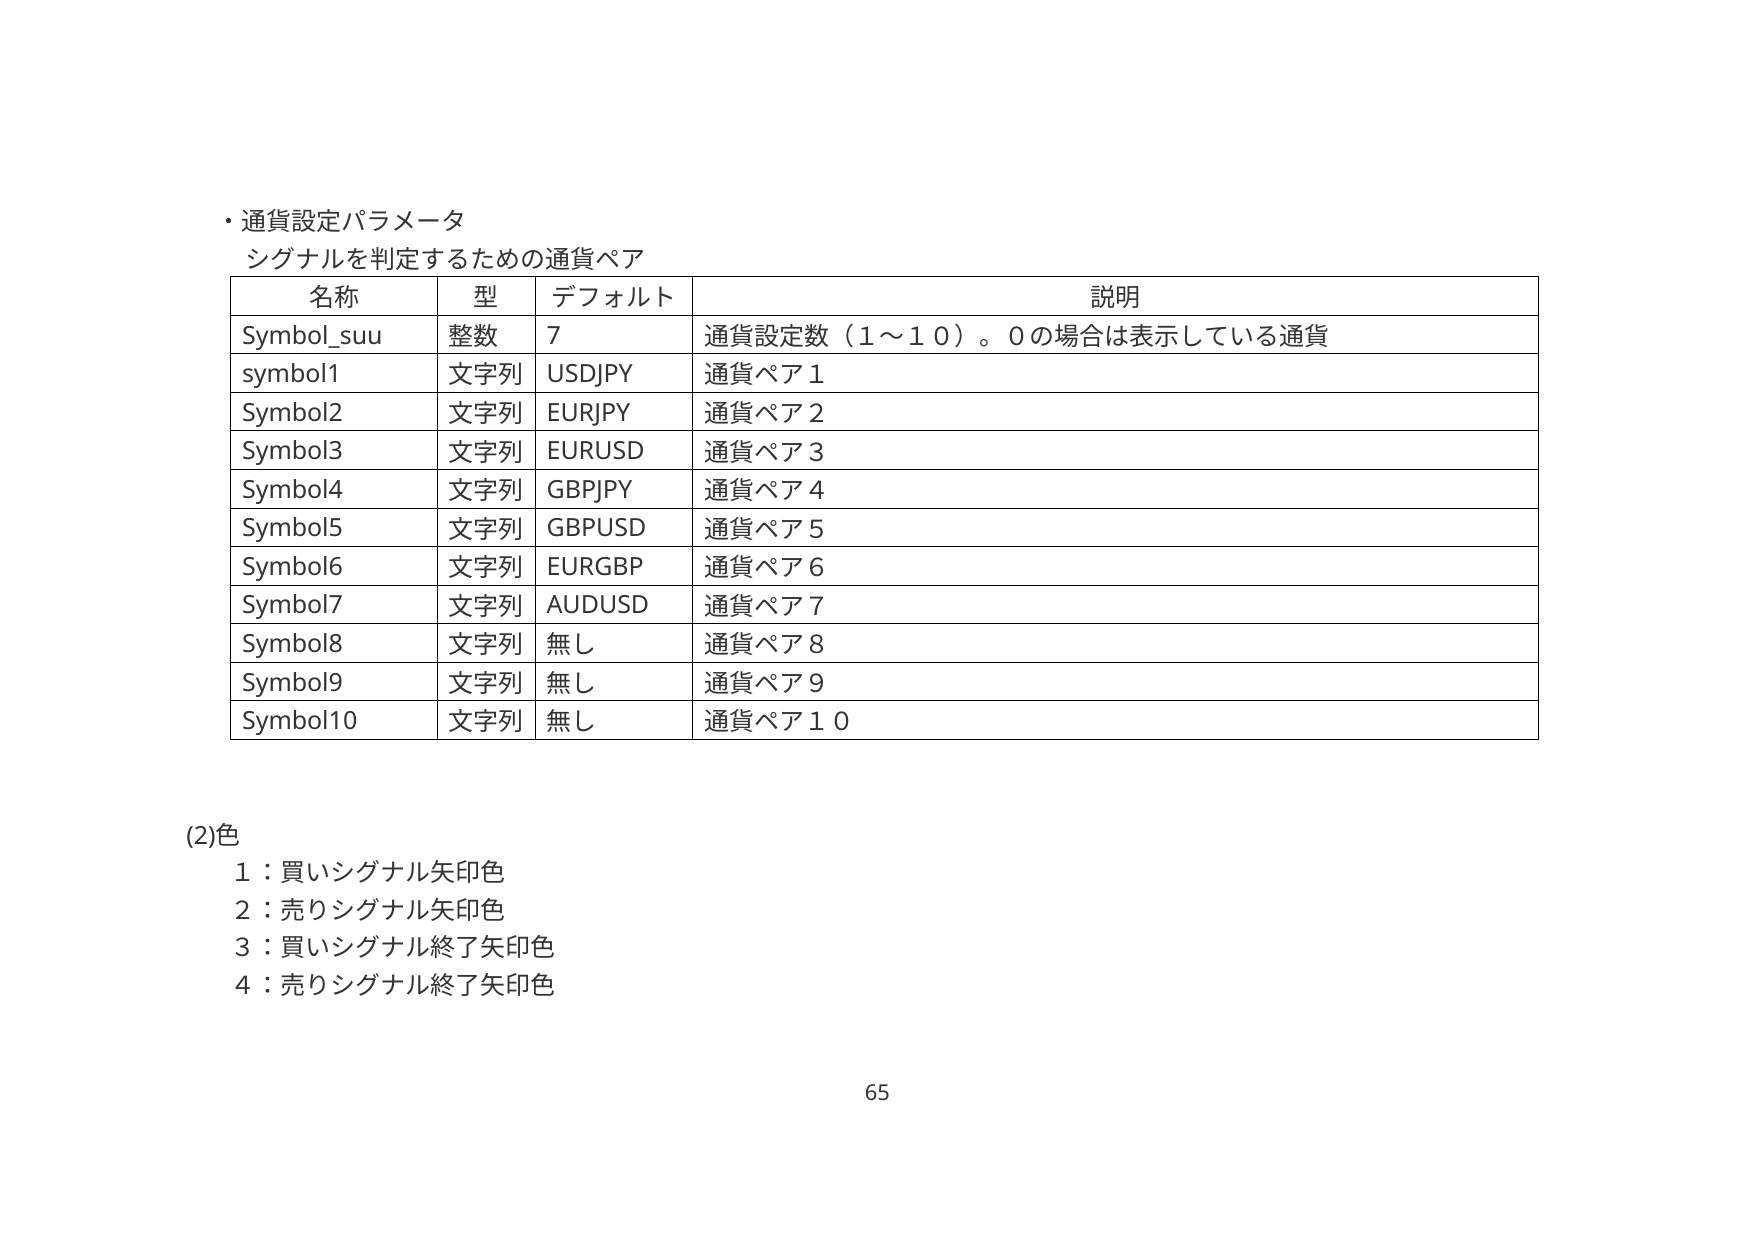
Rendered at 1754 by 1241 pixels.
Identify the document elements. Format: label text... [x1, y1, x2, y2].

table_cell 通貨ペア６ [693, 547, 1538, 584]
text ・通貨設定パラメータ [112, 201, 1641, 239]
table_cell 無し [536, 701, 692, 739]
table_cell 文字列 [438, 547, 535, 584]
list ４：売りシグナル終了矢印色 [157, 965, 1641, 1002]
table_header 名称 [231, 277, 437, 315]
table_cell 通貨ペア３ [693, 431, 1538, 469]
table_header デフォルト [536, 277, 692, 315]
table_cell Symbol10 [231, 701, 437, 739]
table_cell 通貨ペア７ [693, 586, 1538, 623]
table_cell Symbol_suu [231, 316, 437, 353]
table_cell Symbol6 [231, 547, 437, 584]
table_cell 通貨ペア１０ [693, 701, 1538, 739]
table_cell Symbol3 [231, 431, 437, 469]
table_cell GBPJPY [536, 470, 692, 507]
table_cell 文字列 [438, 663, 535, 700]
table_cell 通貨ペア５ [693, 509, 1538, 546]
text シグナルを判定するための通貨ペア [112, 239, 1641, 276]
table_cell symbol1 [231, 354, 437, 392]
table_cell 通貨ペア４ [693, 470, 1538, 507]
table_cell 7 [536, 316, 692, 353]
table_cell EURJPY [536, 393, 692, 430]
table_cell 通貨設定数（１～１０）。０の場合は表示している通貨 [693, 316, 1538, 353]
table_cell 文字列 [438, 431, 535, 469]
table_cell 通貨ペア８ [693, 624, 1538, 662]
list １：買いシグナル矢印色 [157, 852, 1641, 890]
table_cell 整数 [438, 316, 535, 353]
table_header 型 [438, 277, 535, 315]
table_cell 無し [536, 663, 692, 700]
table_cell 文字列 [438, 470, 535, 507]
table_cell GBPUSD [536, 509, 692, 546]
table_cell Symbol9 [231, 663, 437, 700]
table_cell USDJPY [536, 354, 692, 392]
table_cell 文字列 [438, 393, 535, 430]
table_cell 文字列 [438, 509, 535, 546]
table_header 説明 [693, 277, 1538, 315]
table_cell 通貨ペア２ [693, 393, 1538, 430]
table_cell 文字列 [438, 624, 535, 662]
table_cell EURUSD [536, 431, 692, 469]
table_cell 無し [536, 624, 692, 662]
table_cell 通貨ペア９ [693, 663, 1538, 700]
table_cell 文字列 [438, 701, 535, 739]
table_cell Symbol5 [231, 509, 437, 546]
table_cell EURGBP [536, 547, 692, 584]
table_cell 文字列 [438, 586, 535, 623]
table_cell Symbol2 [231, 393, 437, 430]
list ３：買いシグナル終了矢印色 [157, 927, 1641, 965]
table_cell Symbol4 [231, 470, 437, 507]
table_cell Symbol7 [231, 586, 437, 623]
table_cell AUDUSD [536, 586, 692, 623]
table_cell 文字列 [438, 354, 535, 392]
table_cell Symbol8 [231, 624, 437, 662]
list (2)色 [157, 815, 1641, 852]
list ２：売りシグナル矢印色 [157, 890, 1641, 927]
table_cell 通貨ペア１ [693, 354, 1538, 392]
